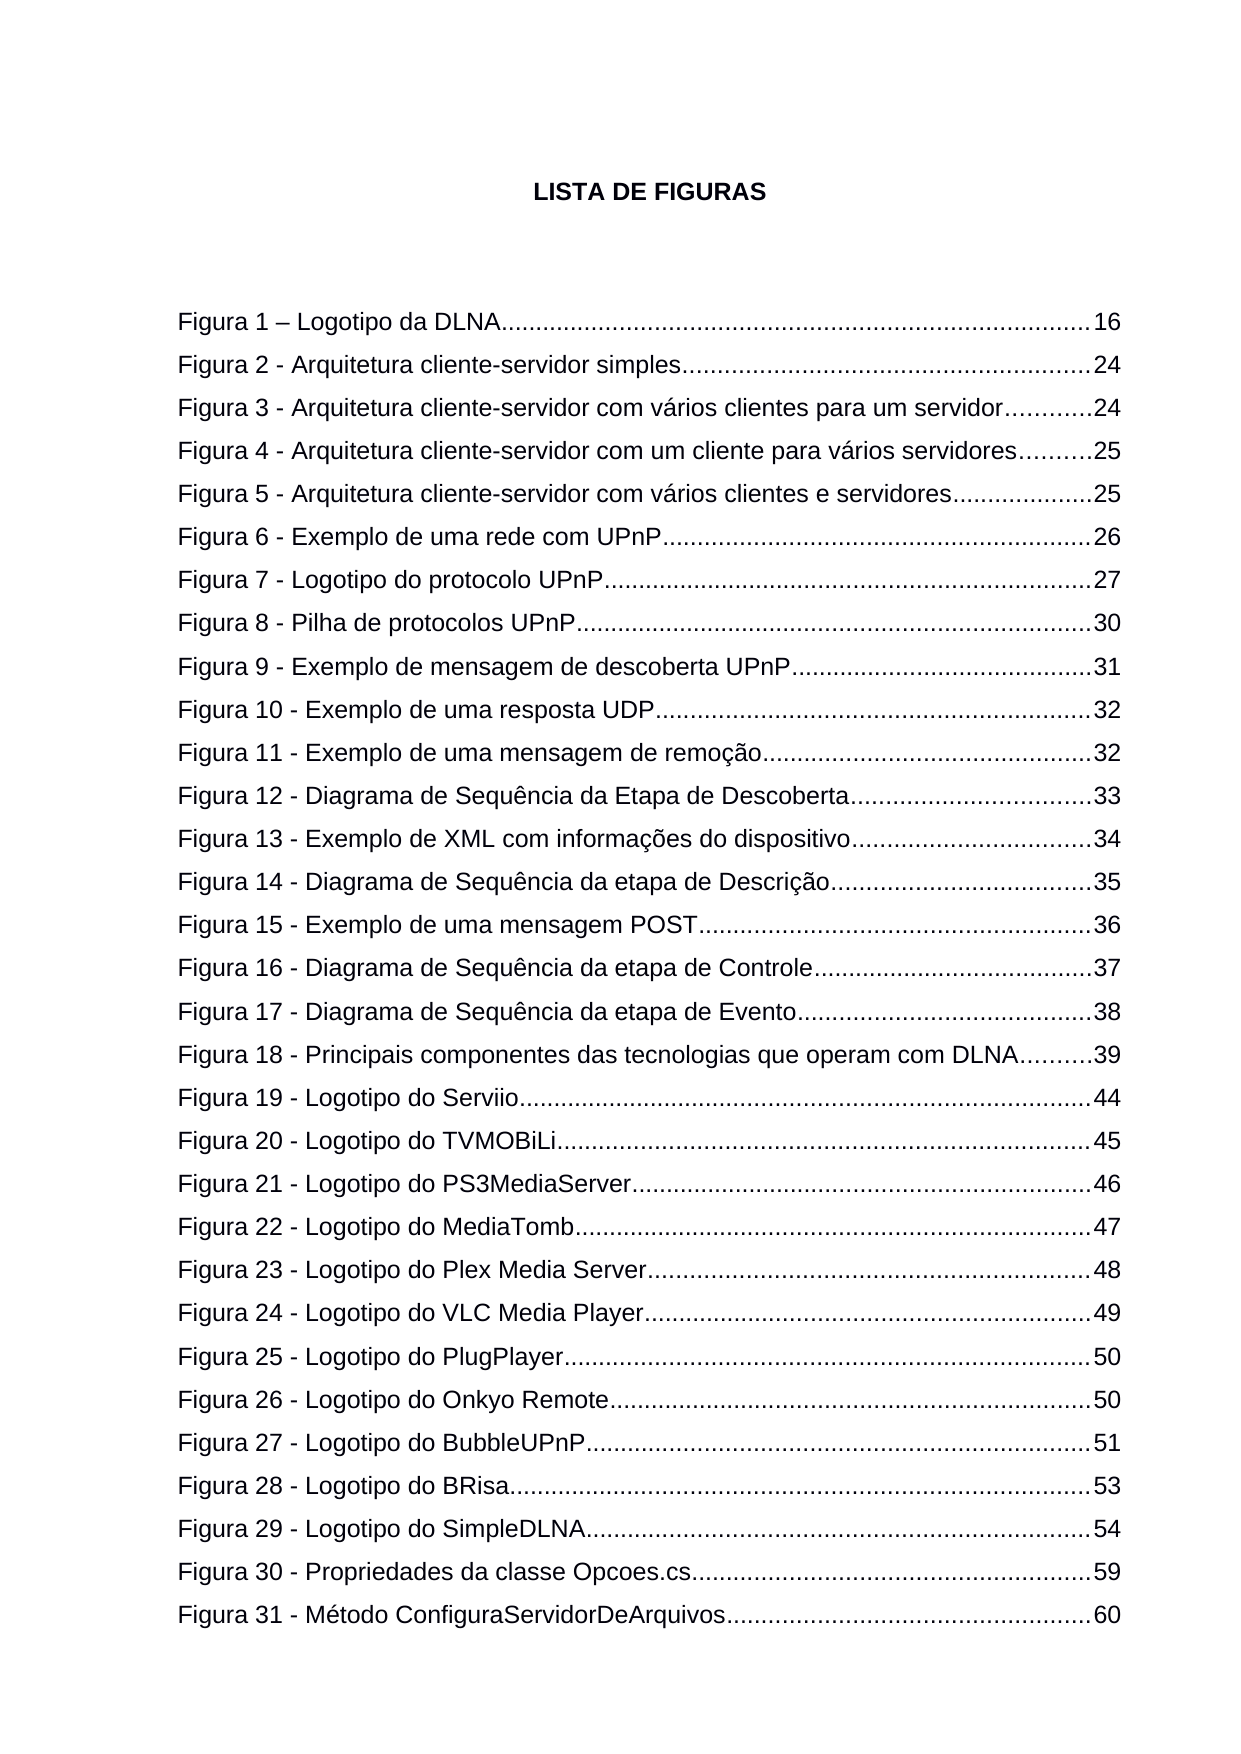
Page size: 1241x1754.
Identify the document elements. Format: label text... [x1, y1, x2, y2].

text Figura 24 - Logotipo do VLC Media Player 49 [177, 1298, 1122, 1327]
text Figura 12 - Diagrama de Sequência da Etapa de Descoberta 33 [177, 781, 1122, 810]
text Figura 18 - Principais componentes das tecnologias que operam com DLNA 39 [177, 1040, 1122, 1068]
text Figura 20 - Logotipo do TVMOBiLi 45 [177, 1126, 1122, 1155]
text Figura 28 - Logotipo do BRisa 53 [177, 1471, 1122, 1500]
text Figura 26 - Logotipo do Onkyo Remote 50 [177, 1385, 1122, 1413]
text Figura 30 - Propriedades da classe Opcoes.cs 59 [177, 1557, 1122, 1586]
text Figura 15 - Exemplo de uma mensagem POST 36 [177, 910, 1122, 939]
text Figura 14 - Diagrama de Sequência da etapa de Descrição 35 [177, 867, 1122, 896]
text Figura 8 - Pilha de protocolos UPnP 30 [177, 608, 1122, 637]
text Figura 9 - Exemplo de mensagem de descoberta UPnP 31 [177, 652, 1122, 680]
text LISTA DE FIGURAS [177, 177, 1122, 206]
text Figura 31 - Método ConfiguraServidorDeArquivos 60 [177, 1600, 1122, 1629]
text Figura 11 - Exemplo de uma mensagem de remoção 32 [177, 738, 1122, 767]
text Figura 6 - Exemplo de uma rede com UPnP 26 [177, 522, 1122, 551]
text Figura 21 - Logotipo do PS3MediaServer 46 [177, 1169, 1122, 1198]
text Figura 23 - Logotipo do Plex Media Server 48 [177, 1255, 1122, 1284]
text Figura 7 - Logotipo do protocolo UPnP 27 [177, 565, 1122, 594]
text Figura 22 - Logotipo do MediaTomb 47 [177, 1212, 1122, 1241]
text Figura 5 - Arquitetura cliente-servidor com vários clientes e servidores 25 [177, 479, 1122, 508]
text Figura 25 - Logotipo do PlugPlayer 50 [177, 1342, 1122, 1370]
text Figura 1 – Logotipo da DLNA 16 [177, 307, 1122, 335]
text Figura 4 - Arquitetura cliente-servidor com um cliente para vários servidores 25 [177, 436, 1122, 465]
text Figura 3 - Arquitetura cliente-servidor com vários clientes para um servidor 24 [177, 393, 1122, 422]
text Figura 16 - Diagrama de Sequência da etapa de Controle 37 [177, 953, 1122, 982]
text Figura 19 - Logotipo do Serviio 44 [177, 1083, 1122, 1112]
text Figura 2 - Arquitetura cliente-servidor simples 24 [177, 350, 1122, 378]
text Figura 13 - Exemplo de XML com informações do dispositivo 34 [177, 824, 1122, 853]
text Figura 10 - Exemplo de uma resposta UDP 32 [177, 695, 1122, 723]
text Figura 27 - Logotipo do BubbleUPnP 51 [177, 1428, 1122, 1457]
text Figura 29 - Logotipo do SimpleDLNA 54 [177, 1514, 1122, 1543]
text Figura 17 - Diagrama de Sequência da etapa de Evento 38 [177, 997, 1122, 1025]
